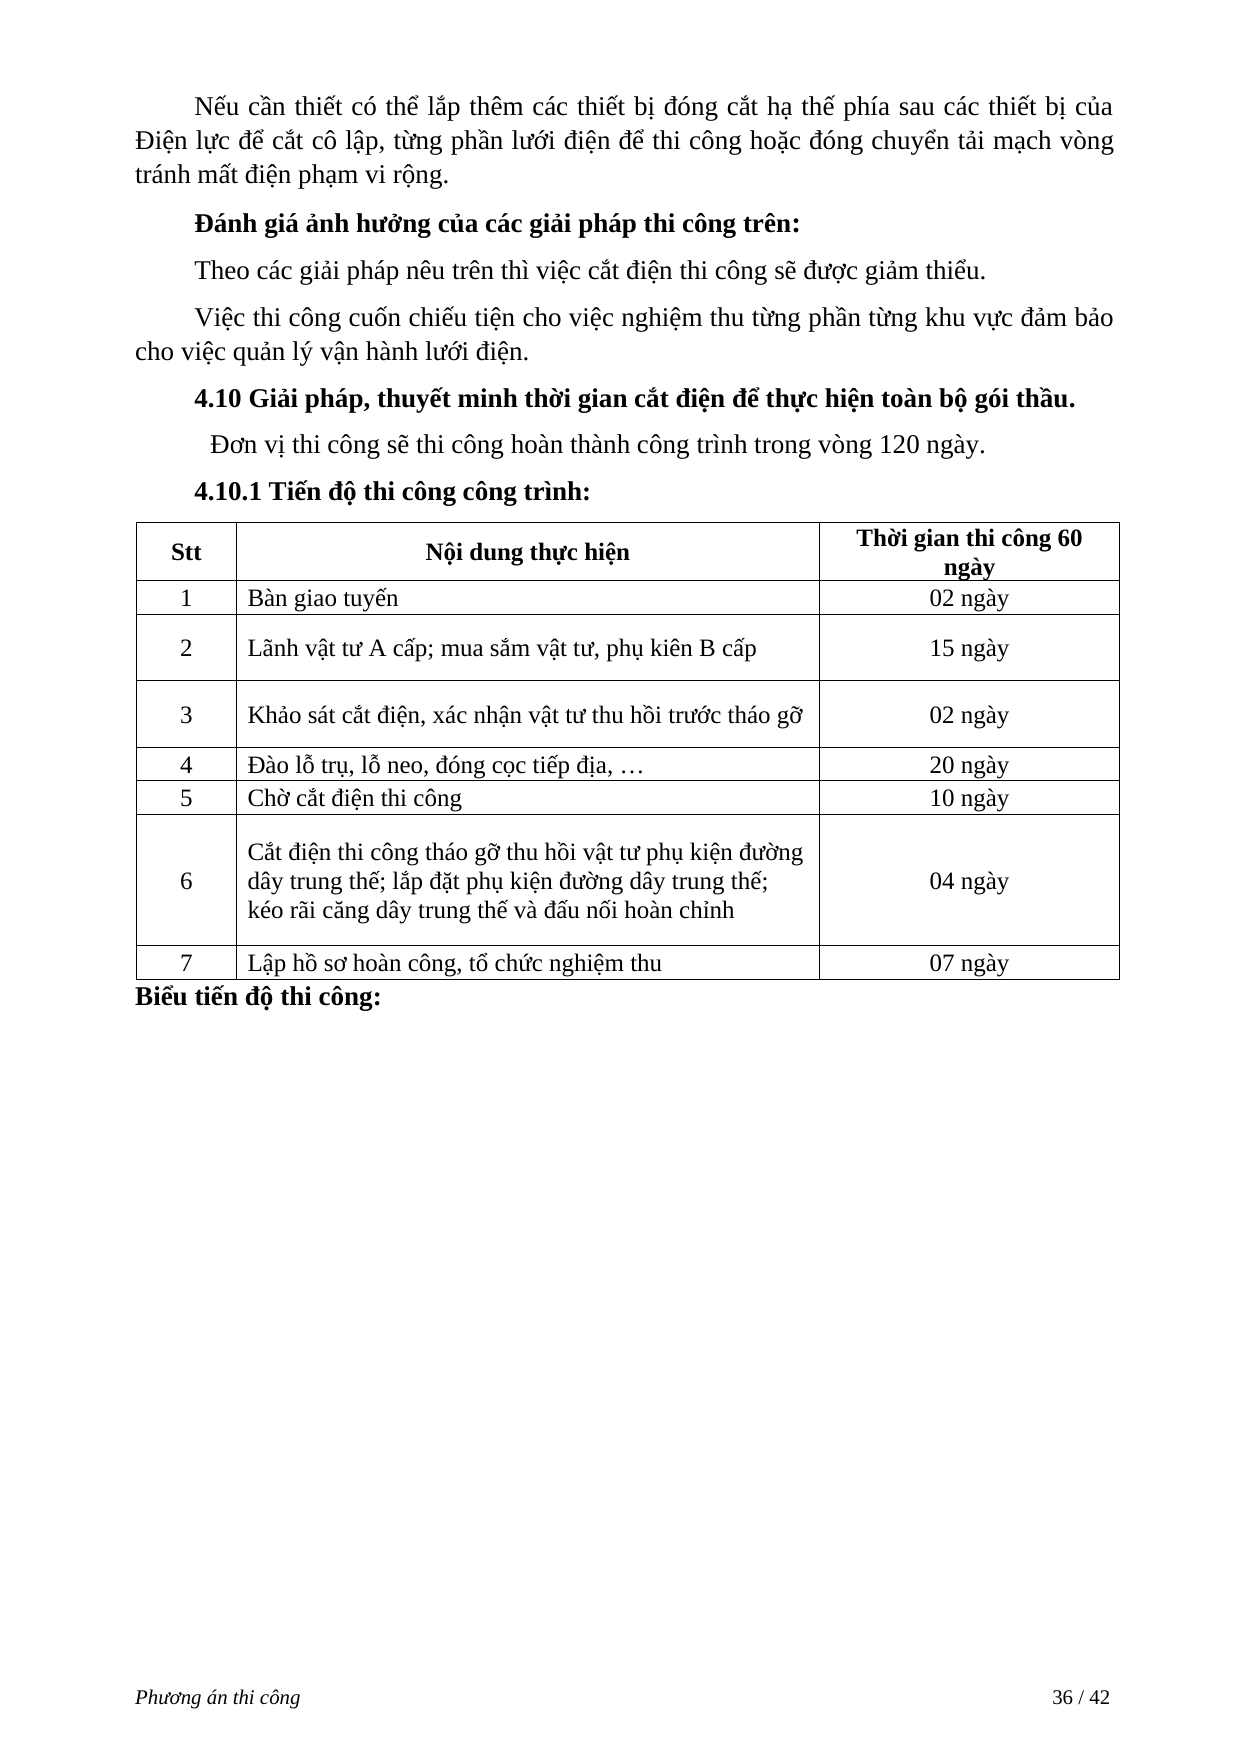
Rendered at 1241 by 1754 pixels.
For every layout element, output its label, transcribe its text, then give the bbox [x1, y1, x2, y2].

table_cell Đào lỗ trụ, lỗ neo, đóng cọc tiếp địa, … [237, 748, 819, 780]
table_header Nội dung thực hiện [237, 523, 819, 580]
table_cell 02 ngày [820, 681, 1119, 747]
table_cell 7 [137, 946, 236, 979]
table_cell 20 ngày [820, 748, 1119, 780]
text Theo các giải pháp nêu trên thì việc cắt điện thi công sẽ được giảm thiểu. [135, 254, 1115, 286]
text 4.10 Giải pháp, thuyết minh thời gian cắt điện để thực hiện toàn bộ gói thầu. [194, 382, 1115, 413]
table_cell 4 [137, 748, 236, 780]
table_cell 3 [137, 681, 236, 747]
table_cell Chờ cắt điện thi công [237, 781, 819, 814]
text Nếu cần thiết có thể lắp thêm các thiết bị đóng cắt hạ thế phía sau các thiết bị của Điện lực để cắt cô lập, từng phần lưới điện để thi công hoặc đóng chuyển tải mạch vòng tránh mất điện phạm vi rộng. [135, 90, 1115, 189]
text Đánh giá ảnh hưởng của các giải pháp thi công trên: [135, 205, 1115, 238]
table_cell 07 ngày [820, 946, 1119, 979]
table_cell 02 ngày [820, 581, 1119, 614]
table_cell 2 [137, 615, 236, 680]
table_cell 5 [137, 781, 236, 814]
table_cell Lập hồ sơ hoàn công, tổ chức nghiệm thu [237, 946, 819, 979]
text Đơn vị thi công sẽ thi công hoàn thành công trình trong vòng 120 ngày. [135, 428, 1115, 460]
table_cell 04 ngày [820, 815, 1119, 945]
text Biểu tiến độ thi công: [135, 980, 1115, 1011]
text Việc thi công cuốn chiếu tiện cho việc nghiệm thu từng phần từng khu vực đảm bảo cho việc quản lý vận hành lưới điện. [135, 301, 1115, 366]
text 4.10.1 Tiến độ thi công công trình: [135, 475, 1115, 506]
table_cell 6 [137, 815, 236, 945]
table_header Stt [137, 523, 236, 580]
table_cell 15 ngày [820, 615, 1119, 680]
table_cell Cắt điện thi công tháo gỡ thu hồi vật tư phụ kiện đường dây trung thế; lắp đặt phụ kiện đường dây trung thế; kéo rãi căng dây trung thế và đấu nối hoàn chỉnh [237, 815, 819, 945]
table_cell Lãnh vật tư A cấp; mua sắm vật tư, phụ kiên B cấp [237, 615, 819, 680]
table_cell 1 [137, 581, 236, 614]
table_header Thời gian thi công 60 ngày [820, 523, 1119, 580]
table_cell 10 ngày [820, 781, 1119, 814]
table_cell Khảo sát cắt điện, xác nhận vật tư thu hồi trước tháo gỡ [237, 681, 819, 747]
table_cell Bàn giao tuyến [237, 581, 819, 614]
